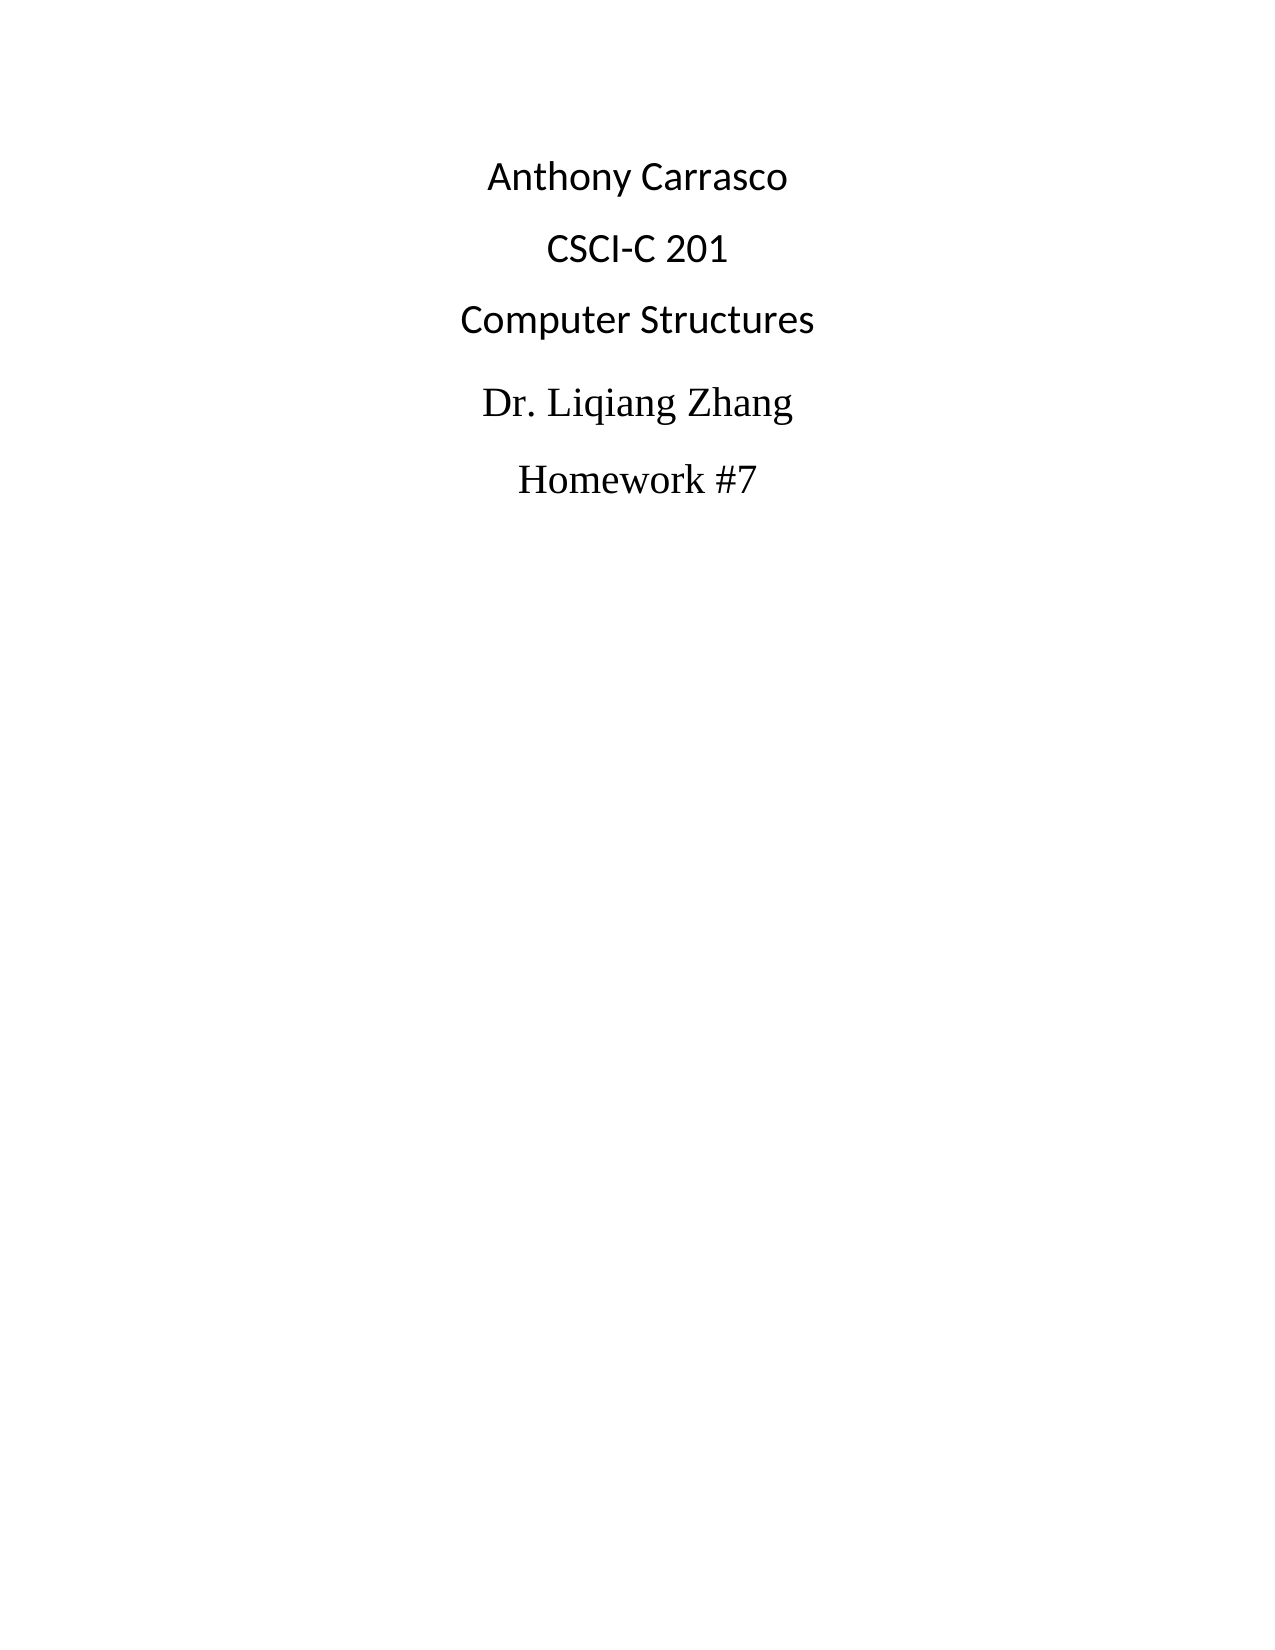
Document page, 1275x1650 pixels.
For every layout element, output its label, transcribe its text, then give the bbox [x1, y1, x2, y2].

text Homework #7 [150, 454, 1125, 502]
text Anthony Carrasco [150, 150, 1125, 201]
text CSCI-C 201 [150, 222, 1125, 272]
text Dr. Liqiang Zhang [150, 377, 1125, 425]
text Computer Structures [150, 293, 1125, 344]
